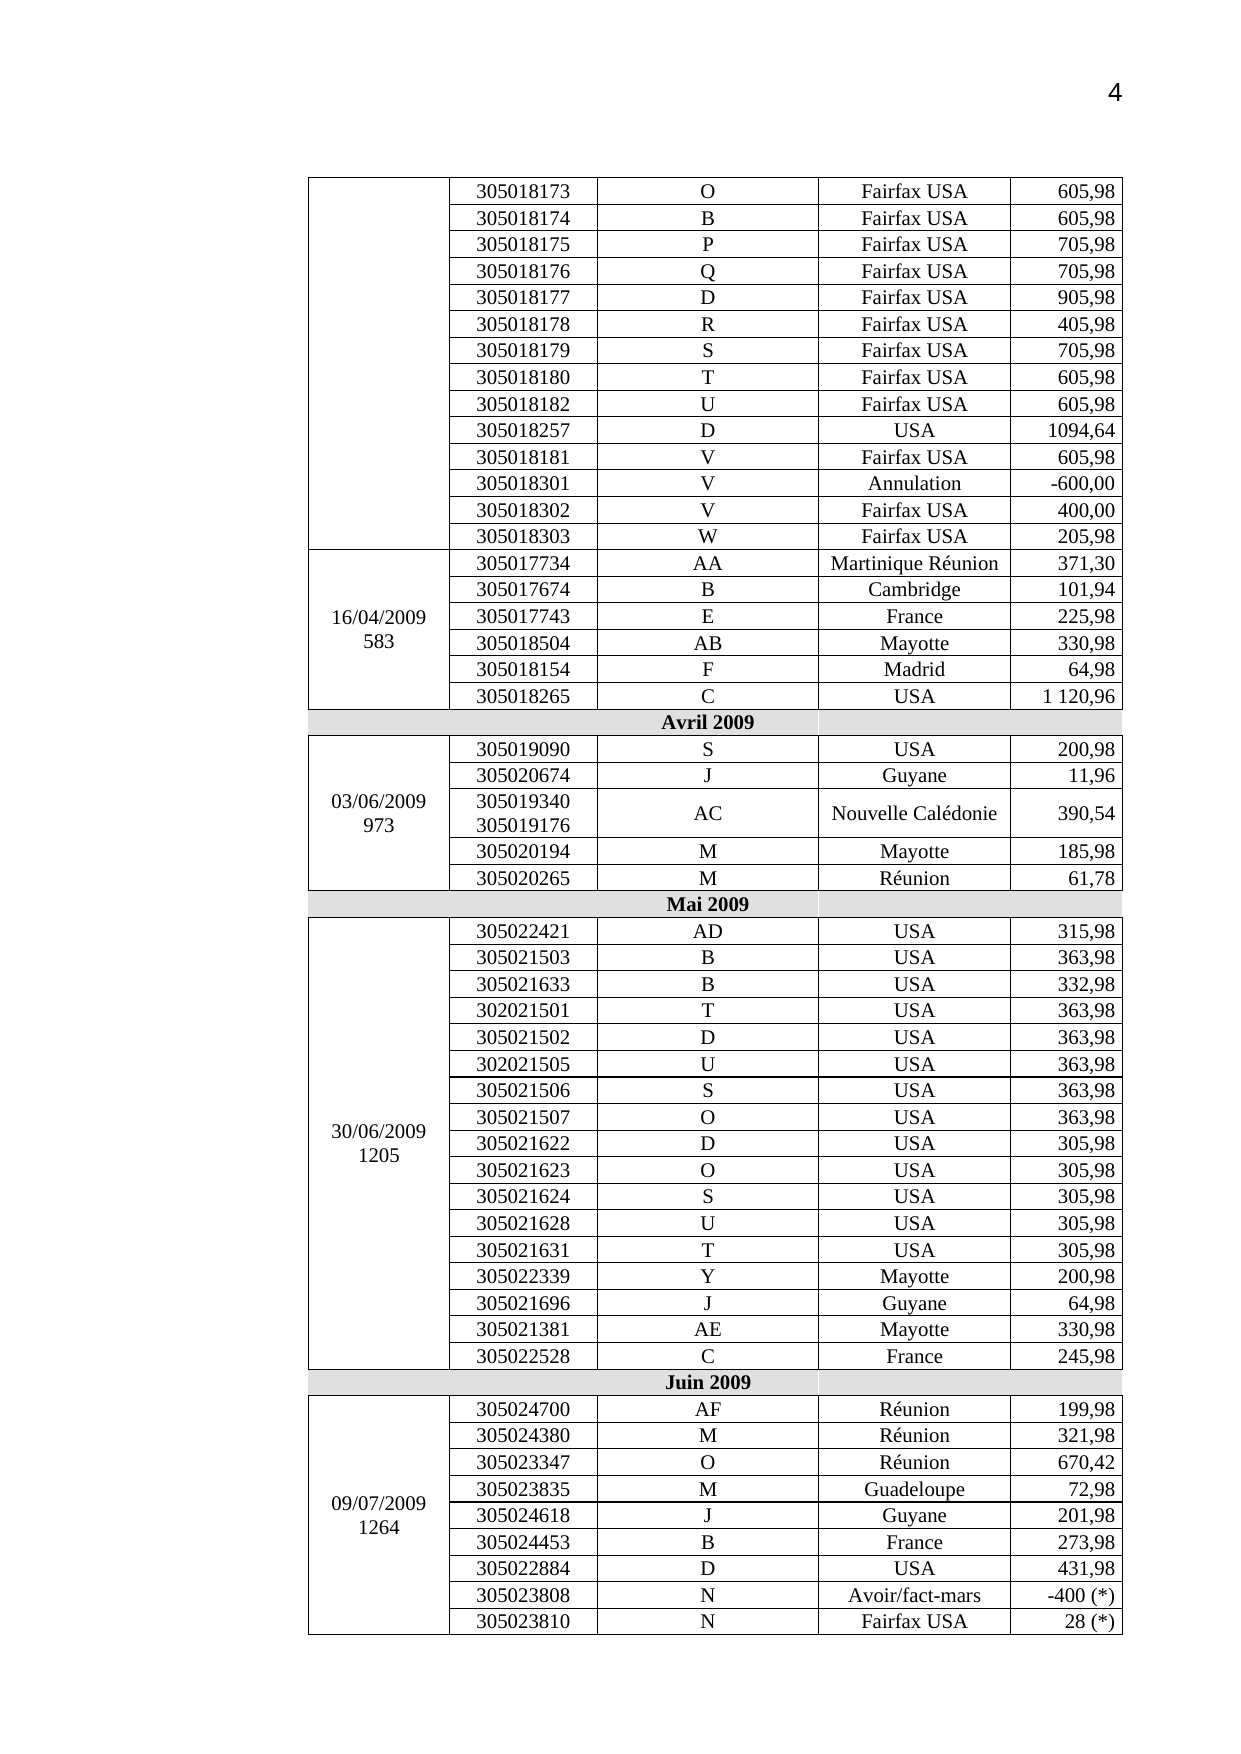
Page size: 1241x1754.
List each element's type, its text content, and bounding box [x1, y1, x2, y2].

table_cell 905,98 [1011, 285, 1122, 310]
table_cell 305018181 [450, 444, 597, 469]
table_cell 405,98 [1011, 311, 1122, 337]
table_cell O [598, 1449, 818, 1475]
table_cell Réunion [819, 1449, 1010, 1475]
table_cell Juin 2009 [597, 1370, 818, 1395]
table_cell -400 (*) [1011, 1582, 1122, 1608]
table_cell 605,98 [1011, 205, 1122, 230]
table_cell 305,98 [1011, 1157, 1122, 1183]
table_cell 305017743 [450, 603, 597, 629]
table_cell USA [819, 998, 1010, 1023]
table_cell 305020674 [450, 763, 597, 788]
table_cell 305021502 [450, 1024, 597, 1050]
table_cell 64,98 [1011, 1290, 1122, 1315]
table_cell USA [819, 683, 1010, 708]
table_cell 305018154 [450, 656, 597, 682]
table_cell 305017734 [450, 550, 597, 576]
table_cell 321,98 [1011, 1423, 1122, 1448]
table_cell D [598, 285, 818, 310]
table_cell E [598, 603, 818, 629]
table_cell 273,98 [1011, 1529, 1122, 1554]
table_cell 185,98 [1011, 838, 1122, 864]
table_cell 302021501 [450, 998, 597, 1023]
table_cell 305023810 [450, 1609, 597, 1634]
table_cell Mai 2009 [597, 891, 818, 917]
table_cell J [598, 1503, 818, 1528]
table_cell 305020265 [450, 865, 597, 890]
table_cell Fairfax USA [819, 1609, 1010, 1634]
table_cell 315,98 [1011, 918, 1122, 943]
table_cell J [598, 1290, 818, 1315]
table_cell 305018177 [450, 285, 597, 310]
table_cell S [598, 736, 818, 762]
table_cell 245,98 [1011, 1343, 1122, 1368]
table_cell F [598, 656, 818, 682]
table_cell 305023347 [450, 1449, 597, 1475]
table_cell USA [819, 945, 1010, 970]
table_cell 305018178 [450, 311, 597, 337]
table_cell 330,98 [1011, 1316, 1122, 1342]
table_cell USA [819, 1104, 1010, 1129]
table_cell S [598, 338, 818, 363]
table_cell USA [819, 1184, 1010, 1209]
table_cell 305021633 [450, 971, 597, 997]
table_cell Mayotte [819, 838, 1010, 864]
table_cell 305021506 [450, 1078, 597, 1103]
table_cell 64,98 [1011, 656, 1122, 682]
table_cell 61,78 [1011, 865, 1122, 890]
table_cell 205,98 [1011, 524, 1122, 549]
table_cell 305,98 [1011, 1237, 1122, 1262]
table_cell [449, 710, 597, 735]
table_cell O [598, 1157, 818, 1183]
table_cell 305021631 [450, 1237, 597, 1262]
table_cell B [598, 971, 818, 997]
table_cell 305022339 [450, 1263, 597, 1289]
table_cell O [598, 1104, 818, 1129]
table_cell Réunion [819, 1396, 1010, 1422]
table_cell 201,98 [1011, 1503, 1122, 1528]
table_cell 305,98 [1011, 1184, 1122, 1209]
table_cell S [598, 1078, 818, 1103]
table_cell Réunion [819, 1423, 1010, 1448]
table_cell USA [819, 1024, 1010, 1050]
table_cell 371,30 [1011, 550, 1122, 576]
table_cell USA [819, 1051, 1010, 1076]
table_cell Fairfax USA [819, 338, 1010, 363]
table_cell B [598, 945, 818, 970]
table_cell Fairfax USA [819, 231, 1010, 257]
table_cell C [598, 1343, 818, 1368]
table_cell 302021505 [450, 1051, 597, 1076]
table_cell 605,98 [1011, 364, 1122, 390]
table_cell Cambridge [819, 577, 1010, 602]
table_cell 11,96 [1011, 763, 1122, 788]
table_cell AA [598, 550, 818, 576]
table_cell 705,98 [1011, 258, 1122, 283]
table_cell [449, 891, 597, 917]
table_cell France [819, 1529, 1010, 1554]
table_cell M [598, 1423, 818, 1448]
table_cell 305018504 [450, 630, 597, 655]
table_cell 332,98 [1011, 971, 1122, 997]
table_cell [1010, 710, 1122, 735]
table_cell B [598, 577, 818, 602]
table_cell 09/07/2009 1264 [309, 1396, 449, 1634]
table_cell N [598, 1609, 818, 1634]
table_cell D [598, 1556, 818, 1581]
table_cell 305020194 [450, 838, 597, 864]
table_cell 363,98 [1011, 1024, 1122, 1050]
table_cell 305018175 [450, 231, 597, 257]
table_cell M [598, 838, 818, 864]
table_cell USA [819, 1157, 1010, 1183]
table_cell Avoir/fact-mars [819, 1582, 1010, 1608]
table_cell 390,54 [1011, 789, 1122, 837]
table_cell USA [819, 1131, 1010, 1156]
table_cell USA [819, 1237, 1010, 1262]
table_cell Avril 2009 [597, 710, 818, 735]
table_cell -600,00 [1011, 470, 1122, 496]
table_cell 305018257 [450, 417, 597, 443]
table_cell 305018265 [450, 683, 597, 708]
table_cell 305021503 [450, 945, 597, 970]
table_cell 03/06/2009 973 [309, 736, 449, 890]
table_cell France [819, 1343, 1010, 1368]
table_cell Fairfax USA [819, 497, 1010, 522]
table_cell Madrid [819, 656, 1010, 682]
table_cell 330,98 [1011, 630, 1122, 655]
table_cell Fairfax USA [819, 311, 1010, 337]
table_cell M [598, 865, 818, 890]
table_cell V [598, 497, 818, 522]
table_cell 30/06/2009 1205 [309, 918, 449, 1368]
table_cell [308, 891, 449, 917]
table_cell Fairfax USA [819, 258, 1010, 283]
table_cell Réunion [819, 865, 1010, 890]
table_cell 305019090 [450, 736, 597, 762]
table_cell 605,98 [1011, 444, 1122, 469]
table_cell 305023835 [450, 1476, 597, 1501]
table_cell Guadeloupe [819, 1476, 1010, 1501]
table_cell Martinique Réunion [819, 550, 1010, 576]
table_cell AF [598, 1396, 818, 1422]
table_cell 305018303 [450, 524, 597, 549]
table_cell O [598, 178, 818, 204]
table_cell [819, 710, 1010, 735]
table_cell U [598, 1051, 818, 1076]
table_cell 363,98 [1011, 945, 1122, 970]
table_cell AC [598, 789, 818, 837]
table_cell W [598, 524, 818, 549]
table_cell [819, 1370, 1010, 1395]
table_cell V [598, 444, 818, 469]
table_cell Q [598, 258, 818, 283]
table_cell USA [819, 736, 1010, 762]
table_cell Y [598, 1263, 818, 1289]
table_cell Nouvelle Calédonie [819, 789, 1010, 837]
table_cell USA [819, 918, 1010, 943]
table_cell [449, 1370, 597, 1395]
table_cell T [598, 998, 818, 1023]
table_cell 363,98 [1011, 1104, 1122, 1129]
table_cell Fairfax USA [819, 178, 1010, 204]
table_cell M [598, 1476, 818, 1501]
table_cell USA [819, 971, 1010, 997]
table_cell 305018174 [450, 205, 597, 230]
table_cell T [598, 1237, 818, 1262]
table_cell USA [819, 1078, 1010, 1103]
table_cell USA [819, 1210, 1010, 1236]
table_cell [308, 1370, 449, 1395]
table_cell V [598, 470, 818, 496]
table_cell 305024453 [450, 1529, 597, 1554]
table_cell [819, 891, 1010, 917]
table_cell AE [598, 1316, 818, 1342]
table_cell D [598, 417, 818, 443]
table_cell 305,98 [1011, 1210, 1122, 1236]
table_cell 363,98 [1011, 998, 1122, 1023]
table_cell 305,98 [1011, 1131, 1122, 1156]
table_cell Fairfax USA [819, 285, 1010, 310]
table_cell 305022421 [450, 918, 597, 943]
table_cell 305017674 [450, 577, 597, 602]
table_cell 305021622 [450, 1131, 597, 1156]
table_cell 1 120,96 [1011, 683, 1122, 708]
table_cell 199,98 [1011, 1396, 1122, 1422]
table_cell 72,98 [1011, 1476, 1122, 1501]
table_cell 305024618 [450, 1503, 597, 1528]
table_cell B [598, 1529, 818, 1554]
table_cell Annulation [819, 470, 1010, 496]
table_cell 305018179 [450, 338, 597, 363]
table_cell J [598, 763, 818, 788]
table_cell 705,98 [1011, 338, 1122, 363]
table_cell C [598, 683, 818, 708]
table_cell N [598, 1582, 818, 1608]
table_cell [1010, 891, 1122, 917]
table_cell 670,42 [1011, 1449, 1122, 1475]
table_cell 305022884 [450, 1556, 597, 1581]
table_cell 305018302 [450, 497, 597, 522]
table_cell 305018180 [450, 364, 597, 390]
table_cell 305021696 [450, 1290, 597, 1315]
table_cell USA [819, 1556, 1010, 1581]
table_cell P [598, 231, 818, 257]
table_cell Fairfax USA [819, 364, 1010, 390]
table_cell 305021507 [450, 1104, 597, 1129]
table_cell 305018301 [450, 470, 597, 496]
table_cell 400,00 [1011, 497, 1122, 522]
table_cell AB [598, 630, 818, 655]
table_cell 305022528 [450, 1343, 597, 1368]
table_cell 1094,64 [1011, 417, 1122, 443]
table_cell Mayotte [819, 1316, 1010, 1342]
table_cell Fairfax USA [819, 205, 1010, 230]
table_cell D [598, 1024, 818, 1050]
table_cell Fairfax USA [819, 524, 1010, 549]
table_cell 305021628 [450, 1210, 597, 1236]
table_cell R [598, 311, 818, 337]
table_cell 363,98 [1011, 1078, 1122, 1103]
table_cell [308, 710, 449, 735]
table_cell 225,98 [1011, 603, 1122, 629]
table_cell Fairfax USA [819, 444, 1010, 469]
table_cell Guyane [819, 1290, 1010, 1315]
table_cell 305018176 [450, 258, 597, 283]
table_cell 305018182 [450, 391, 597, 416]
table_cell 305019340 305019176 [450, 789, 597, 837]
table_cell S [598, 1184, 818, 1209]
table_cell Guyane [819, 763, 1010, 788]
table_cell U [598, 391, 818, 416]
table_cell B [598, 205, 818, 230]
table_cell 305023808 [450, 1582, 597, 1608]
table_cell France [819, 603, 1010, 629]
table_cell T [598, 364, 818, 390]
table_cell 16/04/2009 583 [309, 550, 449, 708]
table_cell 605,98 [1011, 178, 1122, 204]
table_cell USA [819, 417, 1010, 443]
table_cell 705,98 [1011, 231, 1122, 257]
table_cell 200,98 [1011, 736, 1122, 762]
table_cell 305024380 [450, 1423, 597, 1448]
table_cell 305018173 [450, 178, 597, 204]
table_cell Mayotte [819, 630, 1010, 655]
table_cell 605,98 [1011, 391, 1122, 416]
table_cell 363,98 [1011, 1051, 1122, 1076]
table_cell Mayotte [819, 1263, 1010, 1289]
table_cell U [598, 1210, 818, 1236]
table_cell [1010, 1370, 1122, 1395]
table_cell D [598, 1131, 818, 1156]
table_cell 305024700 [450, 1396, 597, 1422]
table_cell 431,98 [1011, 1556, 1122, 1581]
table_cell Fairfax USA [819, 391, 1010, 416]
table_cell 28 (*) [1011, 1609, 1122, 1634]
table_cell AD [598, 918, 818, 943]
table_cell 200,98 [1011, 1263, 1122, 1289]
table_cell Guyane [819, 1503, 1010, 1528]
table_cell 305021624 [450, 1184, 597, 1209]
table_cell 305021623 [450, 1157, 597, 1183]
table_cell 305021381 [450, 1316, 597, 1342]
table_cell 101,94 [1011, 577, 1122, 602]
